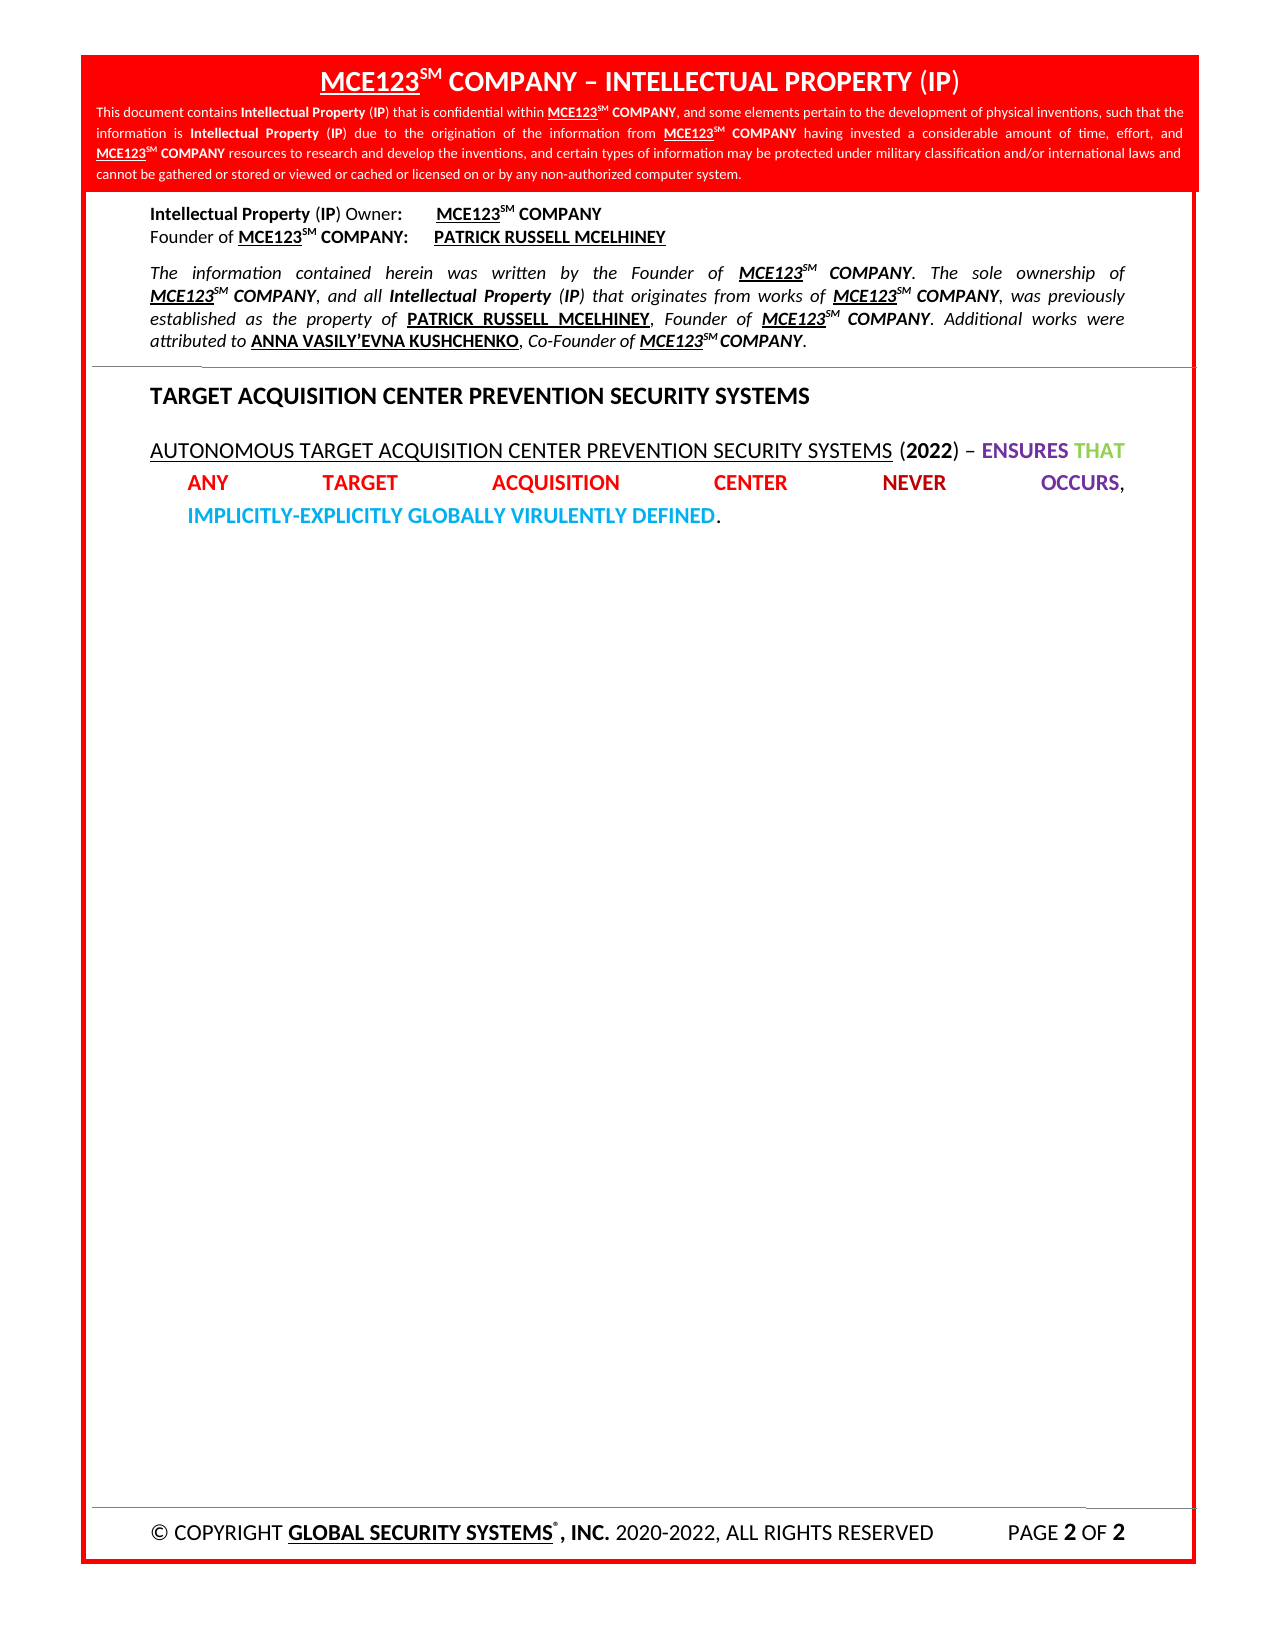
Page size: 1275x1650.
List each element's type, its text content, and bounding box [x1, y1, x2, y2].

text TARGET ACQUISITION CENTER PREVENTION SECURITY SYSTEMS [150, 381, 1125, 411]
text AUTONOMOUS TARGET ACQUISITION CENTER PREVENTION SECURITY SYSTEMS (2022) – ENSURES THAT ANY TARGET ACQUISITION CENTER NEVER OCCURS, IMPLICITLY-EXPLICITLY GLOBALLY VIRULENTLY DEFINED. [150, 436, 1125, 529]
